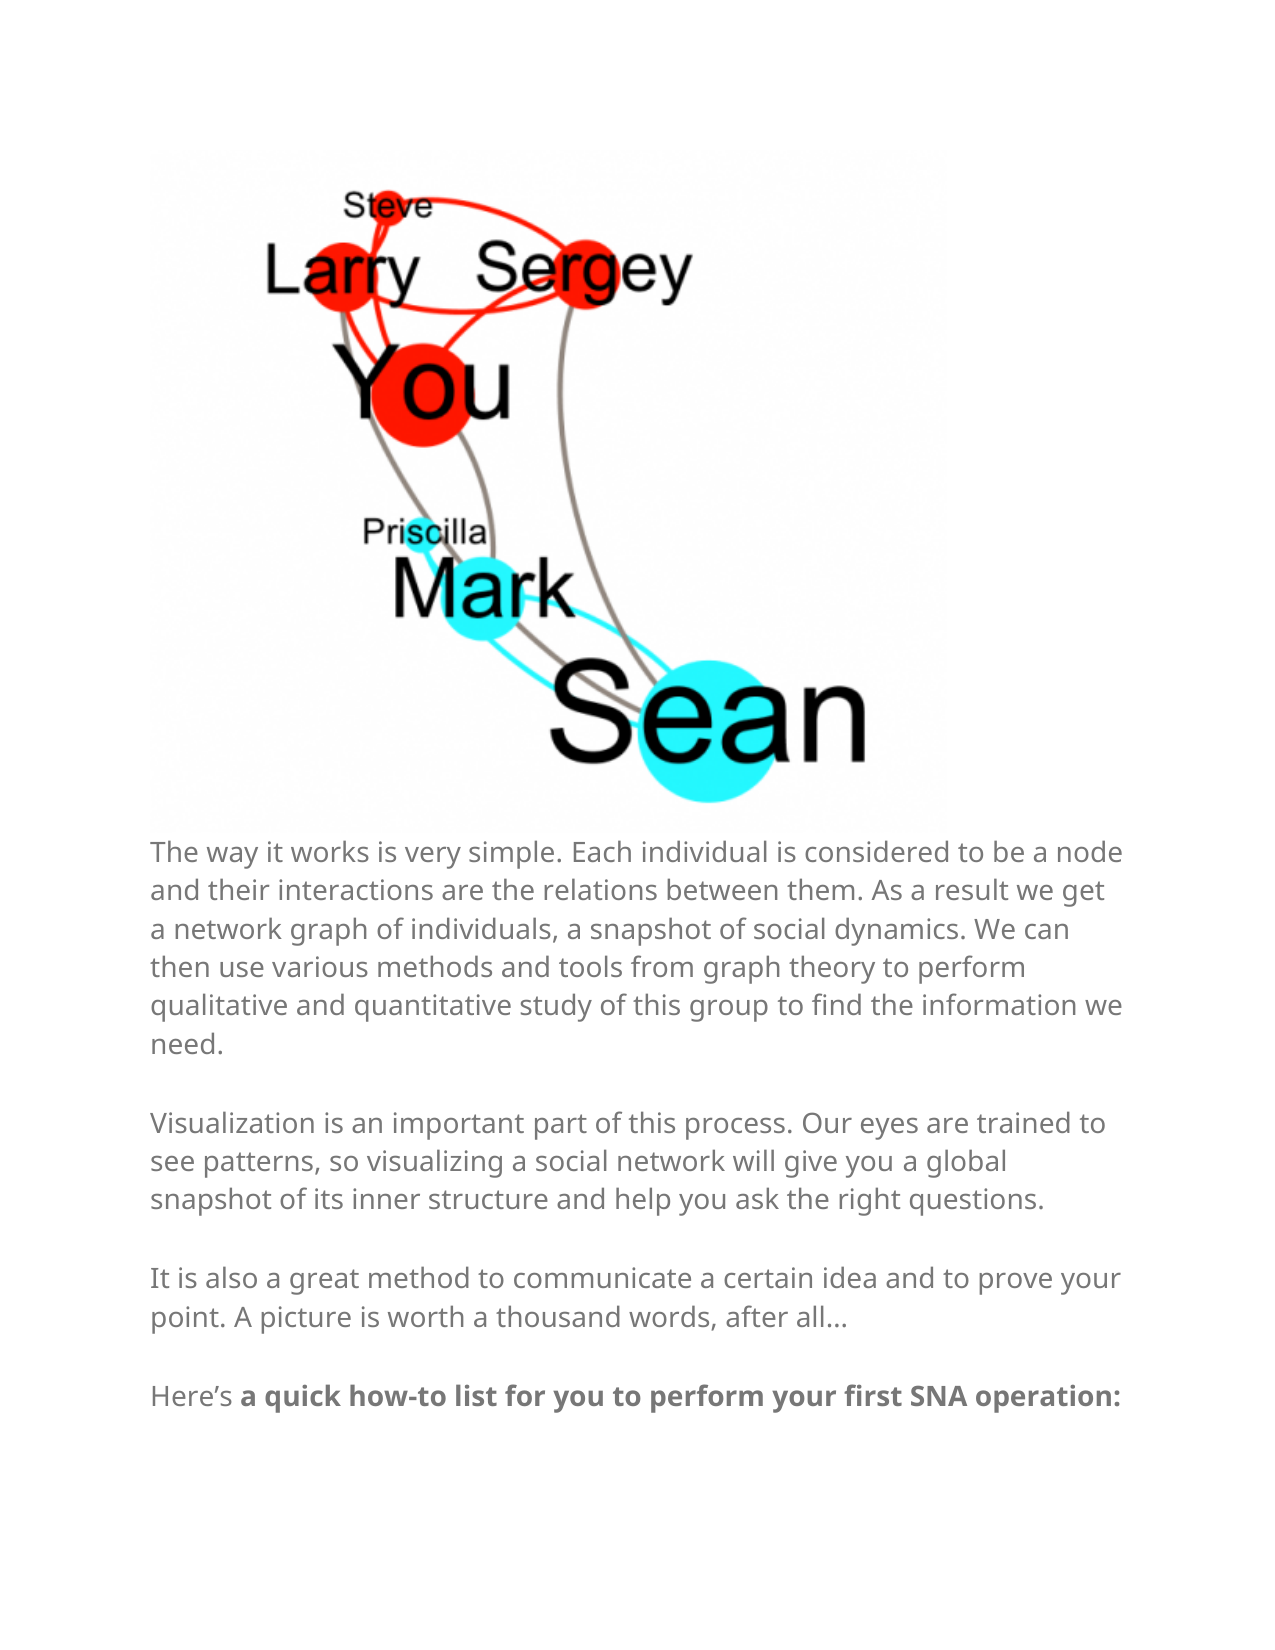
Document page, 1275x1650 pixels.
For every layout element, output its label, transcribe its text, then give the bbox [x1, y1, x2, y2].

text The way it works is very simple. Each individual is considered to be a node and their interactions are the relations between them. As a result we get a network graph of individuals, a snapshot of social dynamics. We can then use various methods and tools from graph theory to perform qualitative and quantitative study of this group to find the information we need. [150, 832, 1125, 1062]
text Visualization is an important part of this process. Our eyes are trained to see patterns, so visualizing a social network will give you a global snapshot of its inner structure and help you ask the right questions. [150, 1103, 1125, 1218]
text Here’s a quick how-to list for you to perform your first SNA operation: [150, 1376, 1125, 1414]
picture [150, 150, 948, 833]
text It is also a great method to communicate a certain idea and to prove your point. A picture is worth a thousand words, after all… [150, 1259, 1125, 1335]
